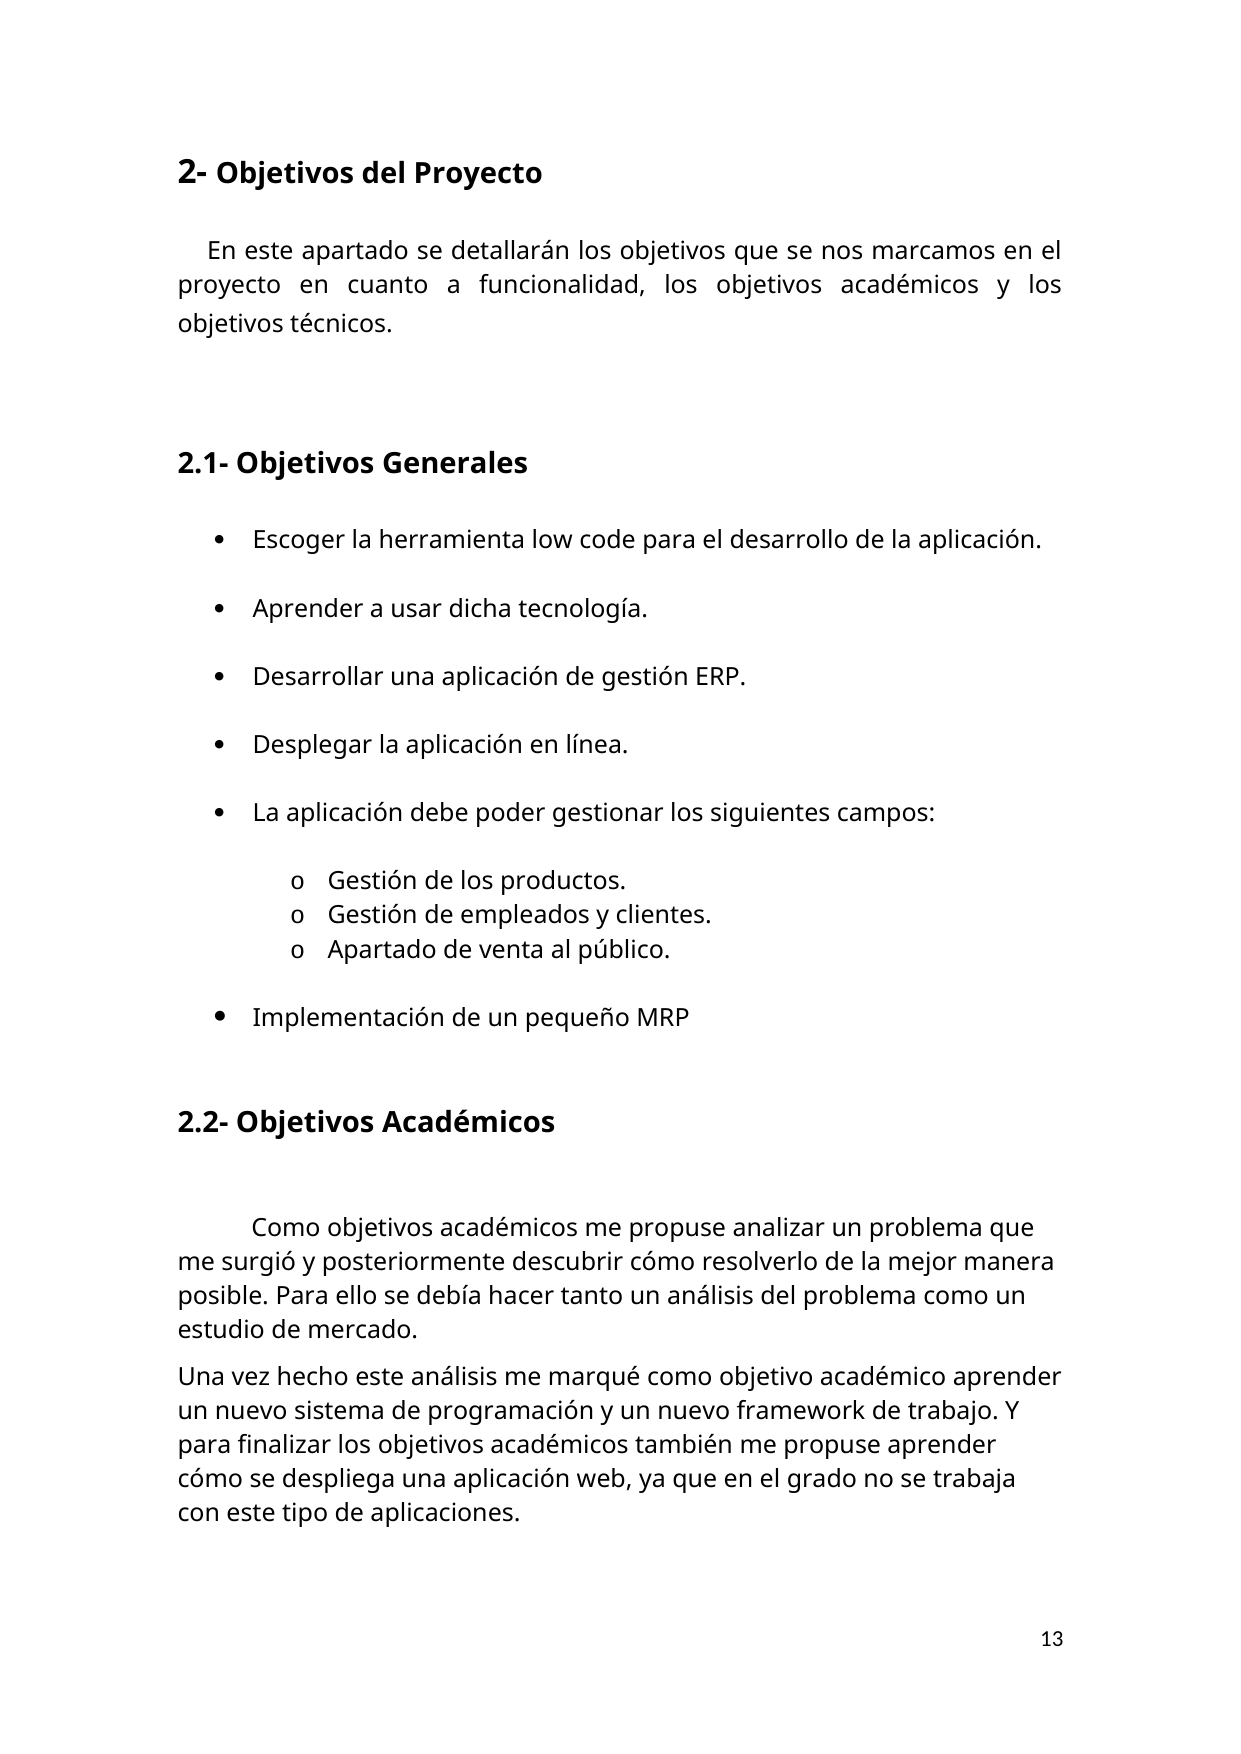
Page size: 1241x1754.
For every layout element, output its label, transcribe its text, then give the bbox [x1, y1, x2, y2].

list Apartado de venta al público. [290, 931, 1063, 966]
text Como objetivos académicos me propuse analizar un problema que me surgió y posteriormente descubrir cómo resolverlo de la mejor manera posible. Para ello se debía hacer tanto un análisis del problema como un estudio de mercado. [177, 1209, 1063, 1346]
list Aprender a usar dicha tecnología. [215, 590, 1063, 624]
list Gestión de los productos. [290, 863, 1063, 897]
text 2.2- Objetivos Académicos [177, 1102, 1063, 1141]
list Gestión de empleados y clientes. [290, 897, 1063, 931]
text En este apartado se detallarán los objetivos que se nos marcamos en el proyecto en cuanto a funcionalidad, los objetivos académicos y los objetivos técnicos. [177, 233, 1063, 341]
list Desarrollar una aplicación de gestión ERP. [215, 658, 1063, 692]
list Escoger la herramienta low code para el desarrollo de la aplicación. [215, 522, 1063, 556]
list La aplicación debe poder gestionar los siguientes campos: [215, 794, 1063, 829]
text 2.1- Objetivos Generales [177, 443, 1063, 482]
text Una vez hecho este análisis me marqué como objetivo académico aprender un nuevo sistema de programación y un nuevo framework de trabajo. Y para finalizar los objetivos académicos también me propuse aprender cómo se despliega una aplicación web, ya que en el grado no se trabaja con este tipo de aplicaciones. [177, 1358, 1063, 1529]
list Implementación de un pequeño MRP [215, 999, 1063, 1034]
list Desplegar la aplicación en línea. [215, 726, 1063, 761]
subtitle 2- Objetivos del Proyecto [177, 148, 1063, 193]
